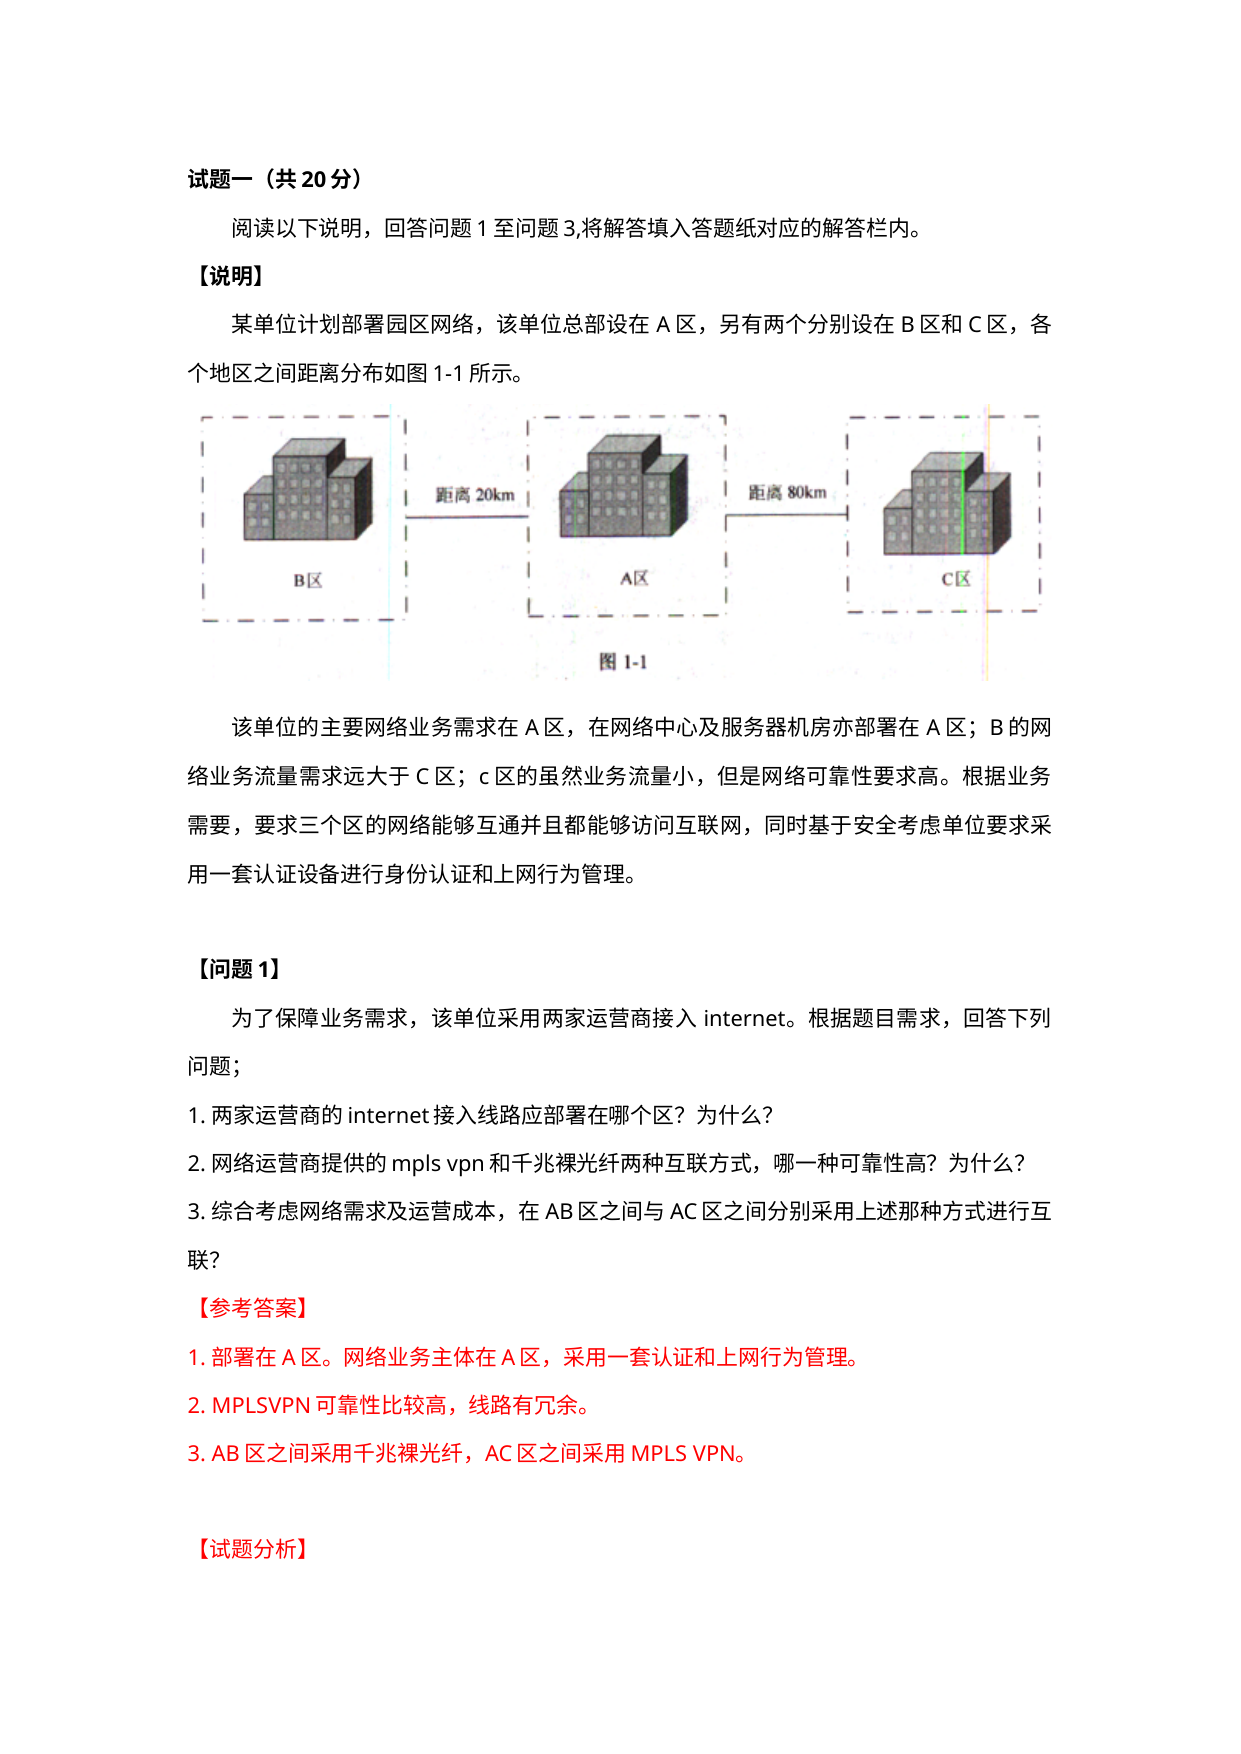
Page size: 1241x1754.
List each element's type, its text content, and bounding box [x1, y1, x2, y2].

text 为了保障业务需求，该单位采用两家运营商接入internet。根据题目需求，回答下列问题； [187, 1000, 1053, 1081]
text 3. AB区之间采用千兆裸光纤，AC区之间采用MPLS VPN。 [187, 1436, 1053, 1468]
text 2. 网络运营商提供的mpls vpn和千兆裸光纤两种互联方式，哪一种可靠性高？为什么？ [187, 1146, 1053, 1178]
text 【问题1】 [187, 952, 1053, 984]
text 阅读以下说明，回答问题1至问题3,将解答填入答题纸对应的解答栏内。 [187, 210, 1053, 243]
text 该单位的主要网络业务需求在A区，在网络中心及服务器机房亦部署在A区；B的网络业务流量需求远大于C区；c区的虽然业务流量小，但是网络可靠性要求高。根据业务需要，要求三个区的网络能够互通并且都能够访问互联网，同时基于安全考虑单位要求采用一套认证设备进行身份认证和上网行为管理。 [187, 710, 1053, 889]
picture [187, 404, 1053, 681]
text 【参考答案】 [187, 1291, 1053, 1323]
text 1. 两家运营商的internet接入线路应部署在哪个区？为什么？ [187, 1097, 1053, 1130]
text 试题一（共20分） [187, 162, 1053, 194]
text 某单位计划部署园区网络，该单位总部设在A区，另有两个分别设在B区和C区，各个地区之间距离分布如图1-1所示。 [187, 307, 1053, 388]
text 2. MPLSVPN可靠性比较高，线路有冗余。 [187, 1388, 1053, 1420]
text 【试题分析】 [187, 1532, 1053, 1564]
text 3. 综合考虑网络需求及运营成本，在AB区之间与AC区之间分别采用上述那种方式进行互联？ [187, 1194, 1053, 1275]
text 1. 部署在A区。网络业务主体在A区，采用一套认证和上网行为管理。 [187, 1339, 1053, 1372]
text 【说明】 [187, 259, 1053, 291]
